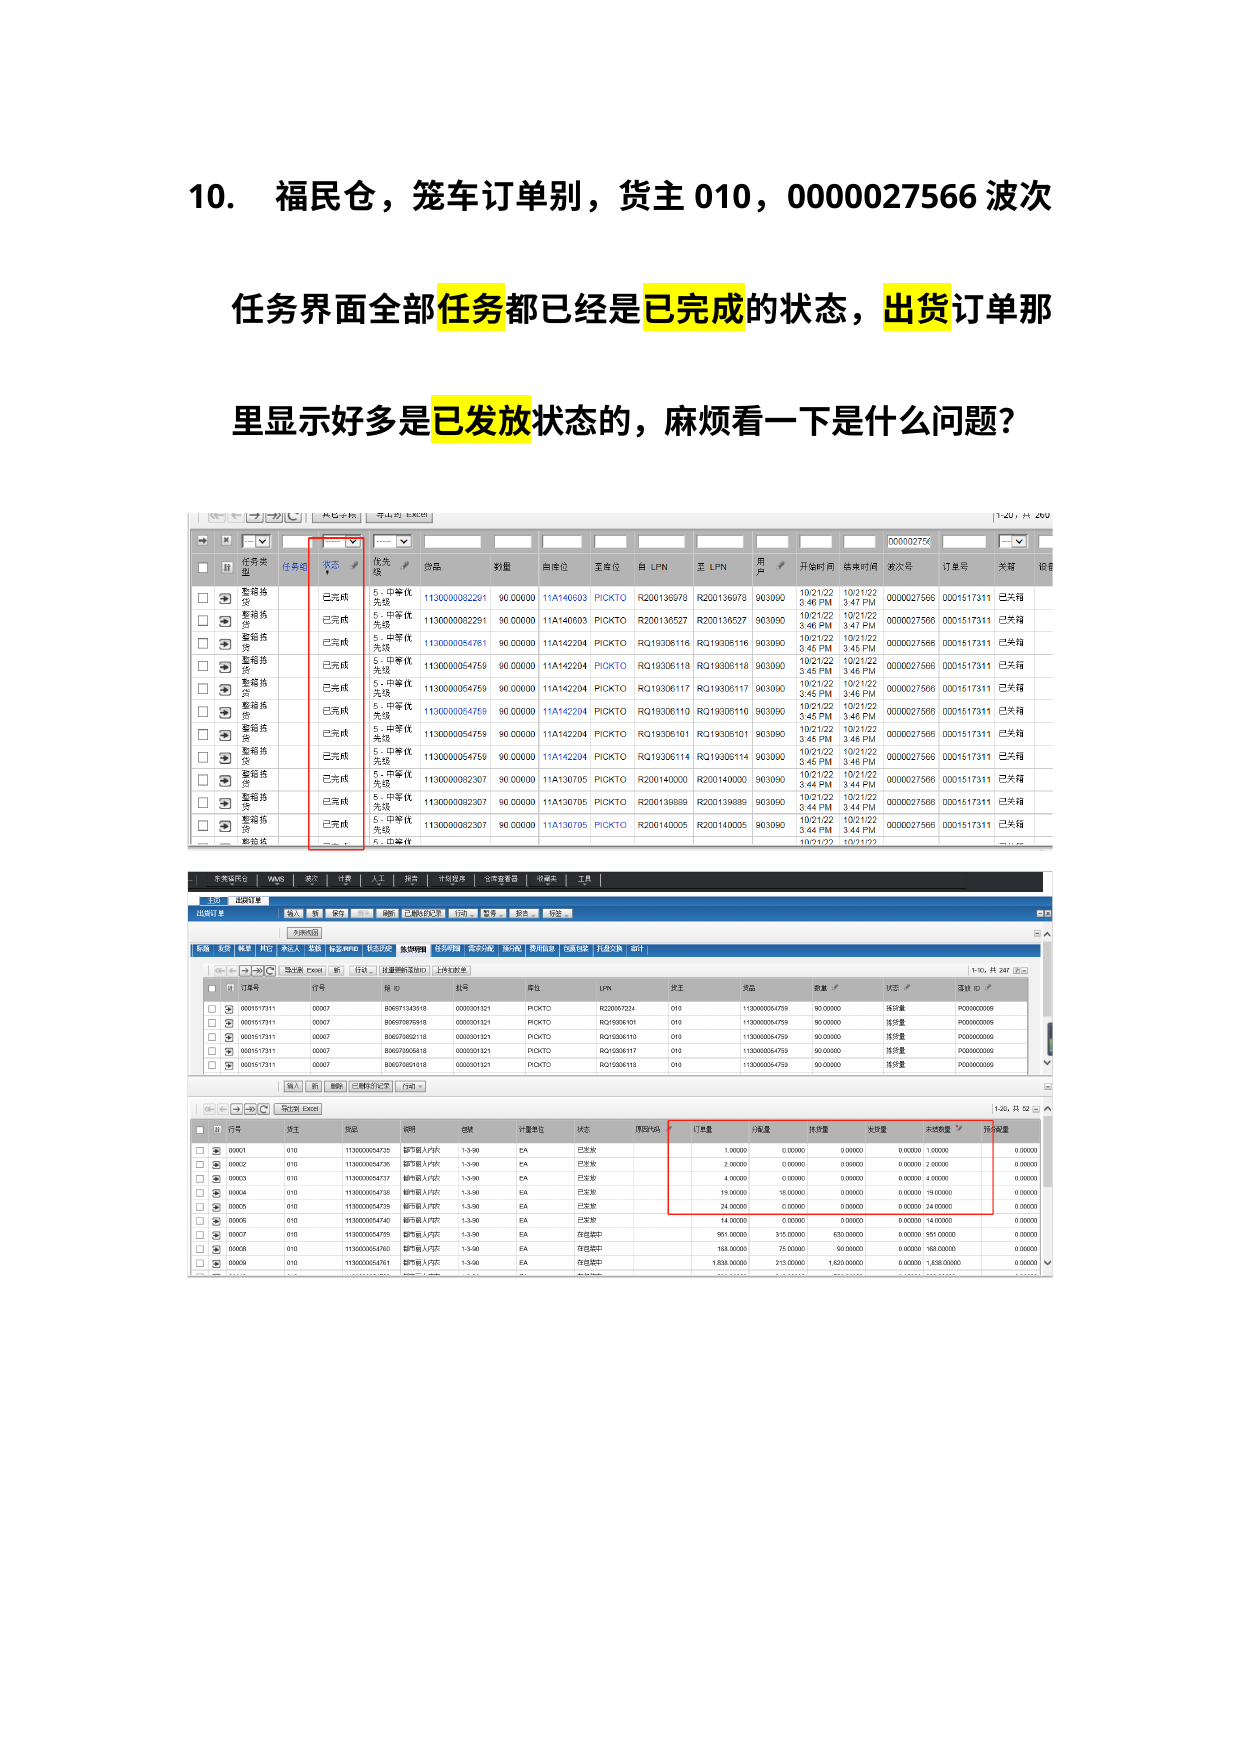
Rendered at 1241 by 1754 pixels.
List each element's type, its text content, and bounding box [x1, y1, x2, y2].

picture [187, 513, 1053, 851]
subtitle 福民仓，笼车订单别，货主010，0000027566波次任务界面全部任务都已经是已完成的状态，出货订单那里显示好多是已发放状态的，麻烦看一下是什么问题？ [187, 162, 1053, 452]
picture [187, 871, 1053, 1278]
